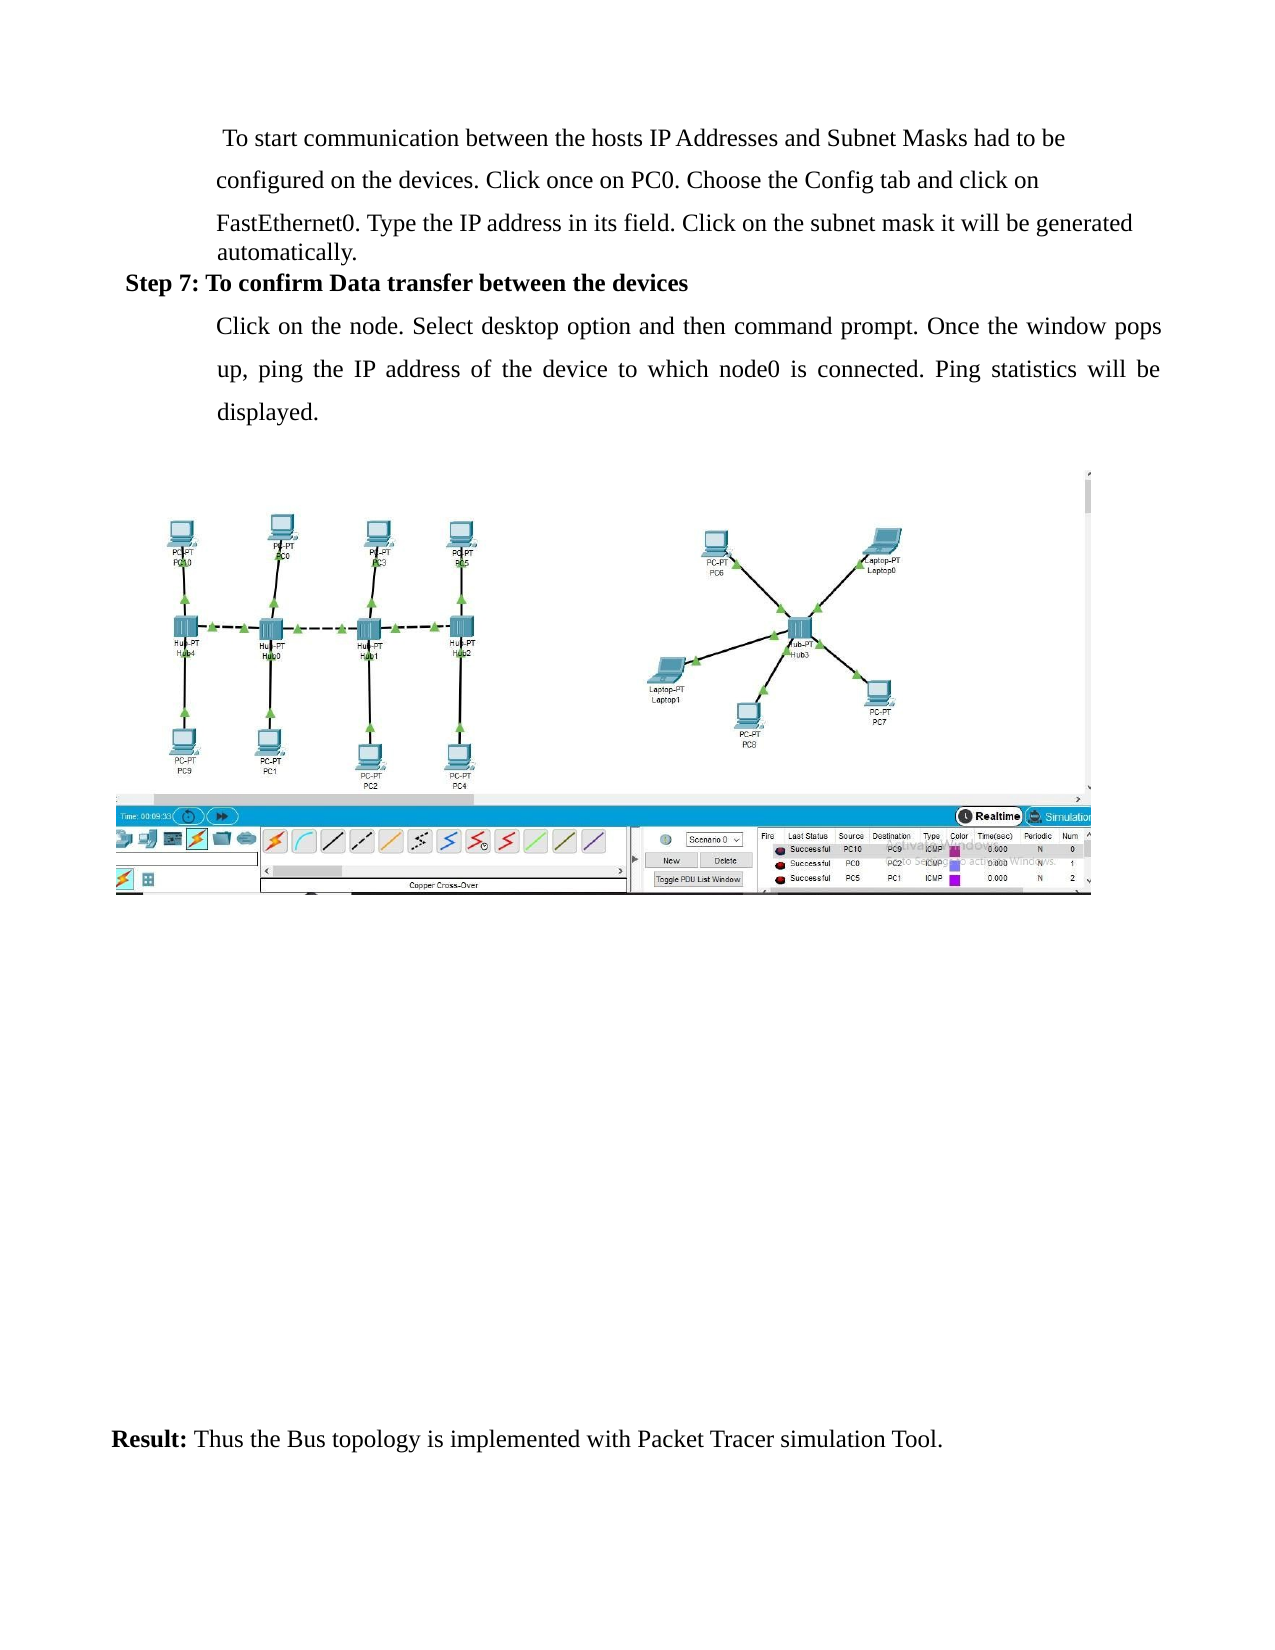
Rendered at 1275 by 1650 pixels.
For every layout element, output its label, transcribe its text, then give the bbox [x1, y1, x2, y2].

text Result: Thus the Bus topology is implemented with Packet Tracer simulation Tool. [111, 1424, 1170, 1453]
picture [1046, 812, 1091, 821]
picture [121, 812, 137, 819]
text Step 7: To confirm Data transfer between the devices [125, 268, 1162, 297]
picture [219, 813, 225, 821]
text To start communication between the hosts IP Addresses and Subnet Masks had to be configured on the devices. Click once on PC0. Choose the Config tab and click on [216, 123, 1170, 194]
text FastEthernet0. Type the IP address in its field. Click on the subnet mask it will be generated automatically. [216, 208, 1170, 266]
picture [142, 813, 174, 819]
text Click on the node. Select desktop option and then command prompt. Once the window pops up, ping the IP address of the device to which node0 is connected. Ping statistics will be displayed. [216, 311, 1163, 425]
picture [116, 470, 1091, 895]
